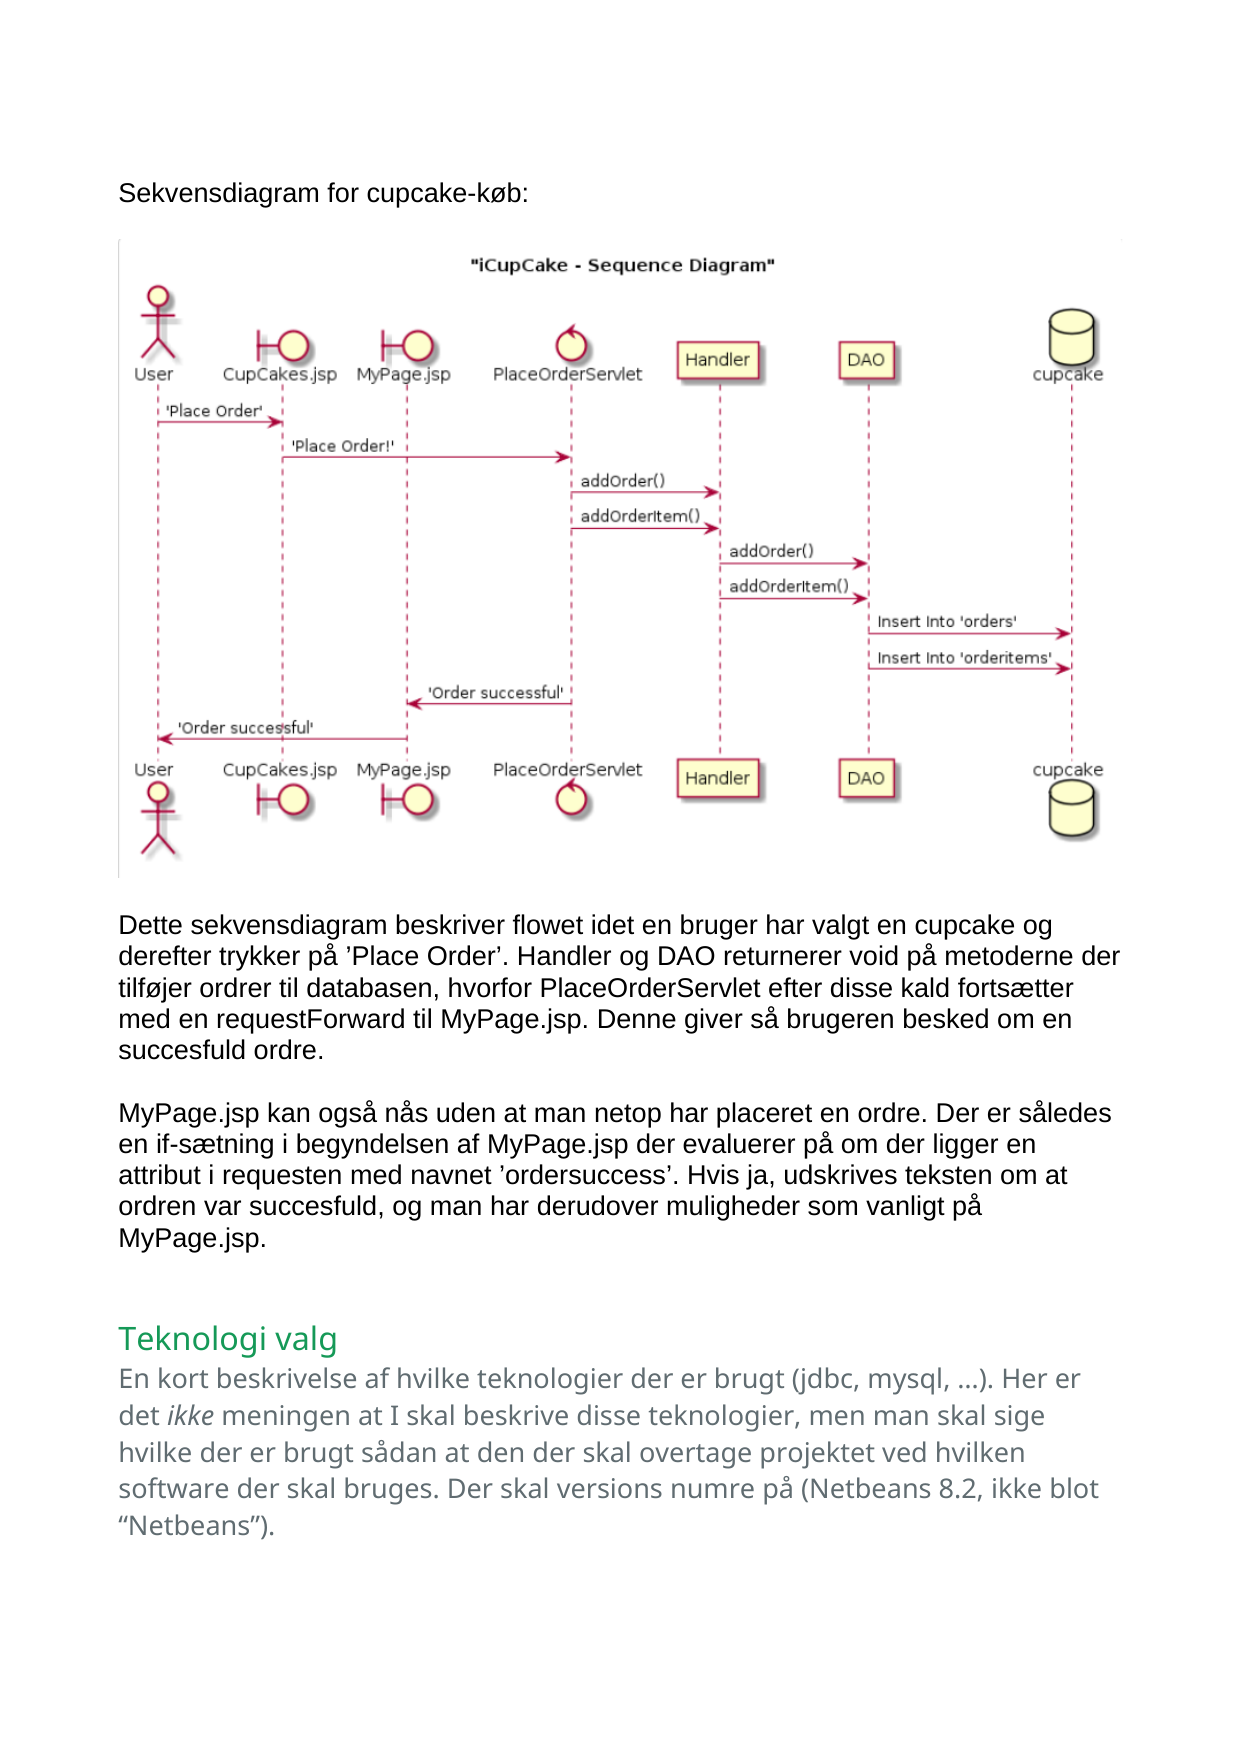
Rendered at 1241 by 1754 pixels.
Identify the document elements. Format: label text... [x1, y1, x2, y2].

text Teknologi valg [118, 1315, 1122, 1359]
picture [118, 239, 1123, 878]
text Sekvensdiagram for cupcake-køb: [118, 177, 1122, 208]
text En kort beskrivelse af hvilke teknologier der er brugt (jdbc, mysql, …). Her er det ikke meningen at I skal beskrive disse teknologier, men man skal sige hvilke der er brugt sådan at den der skal overtage projektet ved hvilken software der skal bruges. Der skal versions numre på (Netbeans 8.2, ikke blot “Netbeans”). [118, 1359, 1122, 1544]
text MyPage.jsp kan også nås uden at man netop har placeret en ordre. Der er således en if-sætning i begyndelsen af MyPage.jsp der evaluerer på om der ligger en attribut i requesten med navnet ’ordersuccess’. Hvis ja, udskrives teksten om at ordren var succesfuld, og man har derudover muligheder som vanligt på MyPage.jsp. [118, 1097, 1122, 1253]
text Dette sekvensdiagram beskriver flowet idet en bruger har valgt en cupcake og derefter trykker på ’Place Order’. Handler og DAO returnerer void på metoderne der tilføjer ordrer til databasen, hvorfor PlaceOrderServlet efter disse kald fortsætter med en requestForward til MyPage.jsp. Denne giver så brugeren besked om en succesfuld ordre. [118, 909, 1122, 1065]
